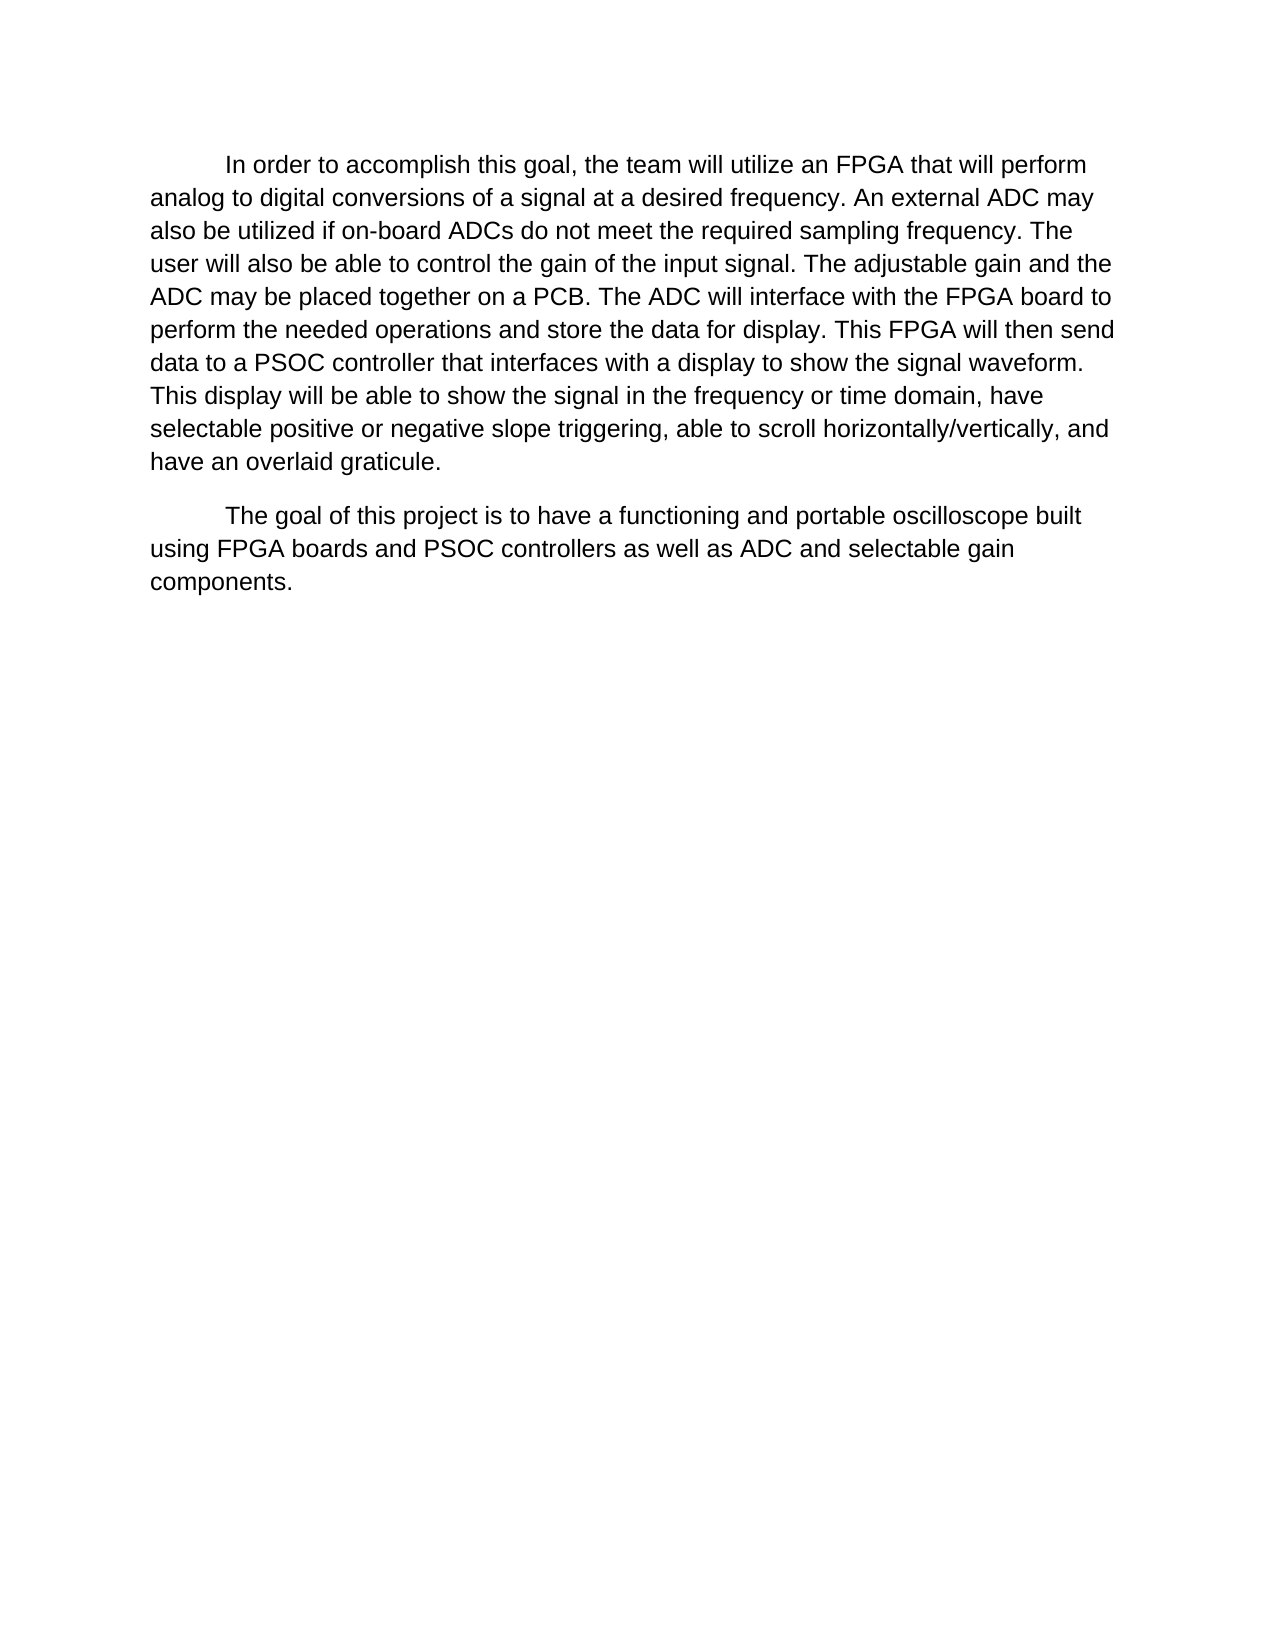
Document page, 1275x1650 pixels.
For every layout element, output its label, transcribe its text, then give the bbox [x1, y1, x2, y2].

text In order to accomplish this goal, the team will utilize an FPGA that will perform analog to digital conversions of a signal at a desired frequency. An external ADC may also be utilized if on-board ADCs do not meet the required sampling frequency. The user will also be able to control the gain of the input signal. The adjustable gain and the ADC may be placed together on a PCB. The ADC will interface with the FPGA board to perform the needed operations and store the data for display. This FPGA will then send data to a PSOC controller that interfaces with a display to show the signal waveform. This display will be able to show the signal in the frequency or time domain, have selectable positive or negative slope triggering, able to scroll horizontally/vertically, and have an overlaid graticule. [150, 150, 1125, 476]
text The goal of this project is to have a functioning and portable oscilloscope built using FPGA boards and PSOC controllers as well as ADC and selectable gain components. [150, 501, 1125, 596]
